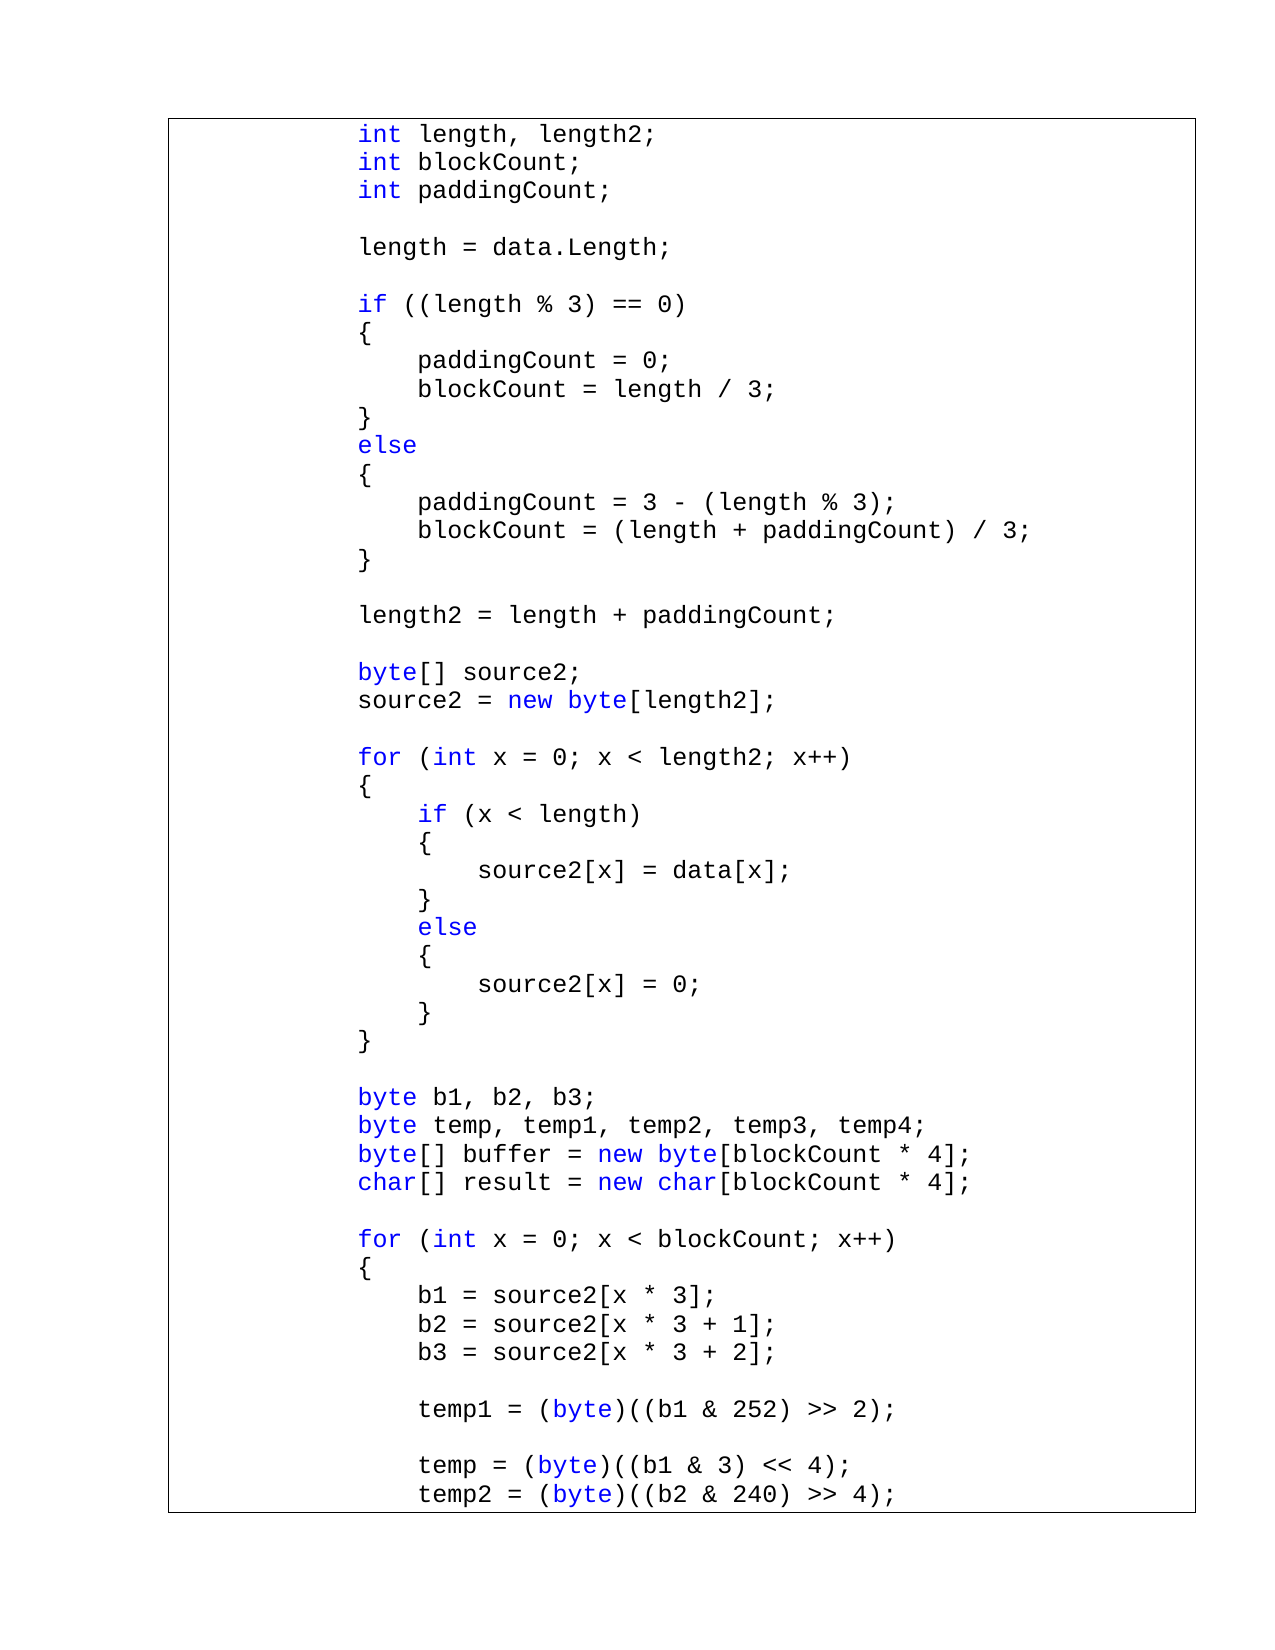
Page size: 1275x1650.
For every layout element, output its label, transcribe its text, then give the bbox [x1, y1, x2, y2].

text { [177, 461, 1186, 489]
text { [177, 829, 1186, 858]
text } [177, 999, 1186, 1028]
text } [177, 886, 1186, 914]
text char[] result = new char[blockCount * 4]; [177, 1169, 1186, 1198]
text int paddingCount; [177, 178, 1186, 206]
text temp2 = (byte)((b2 & 240) >> 4); [169, 1478, 1195, 1512]
text if (x < length) [177, 801, 1186, 829]
text b2 = source2[x * 3 + 1]; [177, 1311, 1186, 1339]
text } [177, 1028, 1186, 1056]
text byte b1, b2, b3; [177, 1084, 1186, 1113]
text blockCount = length / 3; [177, 376, 1186, 404]
text paddingCount = 3 - (length % 3); [177, 489, 1186, 518]
text } [177, 546, 1186, 574]
text int length, length2; [169, 119, 1195, 149]
text source2[x] = data[x]; [177, 858, 1186, 886]
text temp = (byte)((b1 & 3) << 4); [177, 1453, 1186, 1478]
text if ((length % 3) == 0) [177, 291, 1186, 319]
text else [177, 433, 1186, 461]
text byte[] buffer = new byte[blockCount * 4]; [177, 1141, 1186, 1169]
text source2[x] = 0; [177, 971, 1186, 999]
text { [177, 1254, 1186, 1283]
text int blockCount; [177, 149, 1186, 178]
text { [177, 773, 1186, 801]
text { [177, 319, 1186, 348]
text source2 = new byte[length2]; [177, 688, 1186, 716]
text length2 = length + paddingCount; [177, 603, 1186, 631]
text blockCount = (length + paddingCount) / 3; [177, 518, 1186, 546]
text byte[] source2; [177, 659, 1186, 688]
text for (int x = 0; x < blockCount; x++) [177, 1226, 1186, 1254]
text for (int x = 0; x < length2; x++) [177, 744, 1186, 773]
text paddingCount = 0; [177, 348, 1186, 376]
text else [177, 914, 1186, 943]
text b1 = source2[x * 3]; [177, 1283, 1186, 1311]
text length = data.Length; [177, 234, 1186, 263]
text temp1 = (byte)((b1 & 252) >> 2); [177, 1396, 1186, 1424]
text { [177, 943, 1186, 971]
text } [177, 404, 1186, 433]
text byte temp, temp1, temp2, temp3, temp4; [177, 1113, 1186, 1141]
text b3 = source2[x * 3 + 2]; [177, 1339, 1186, 1368]
